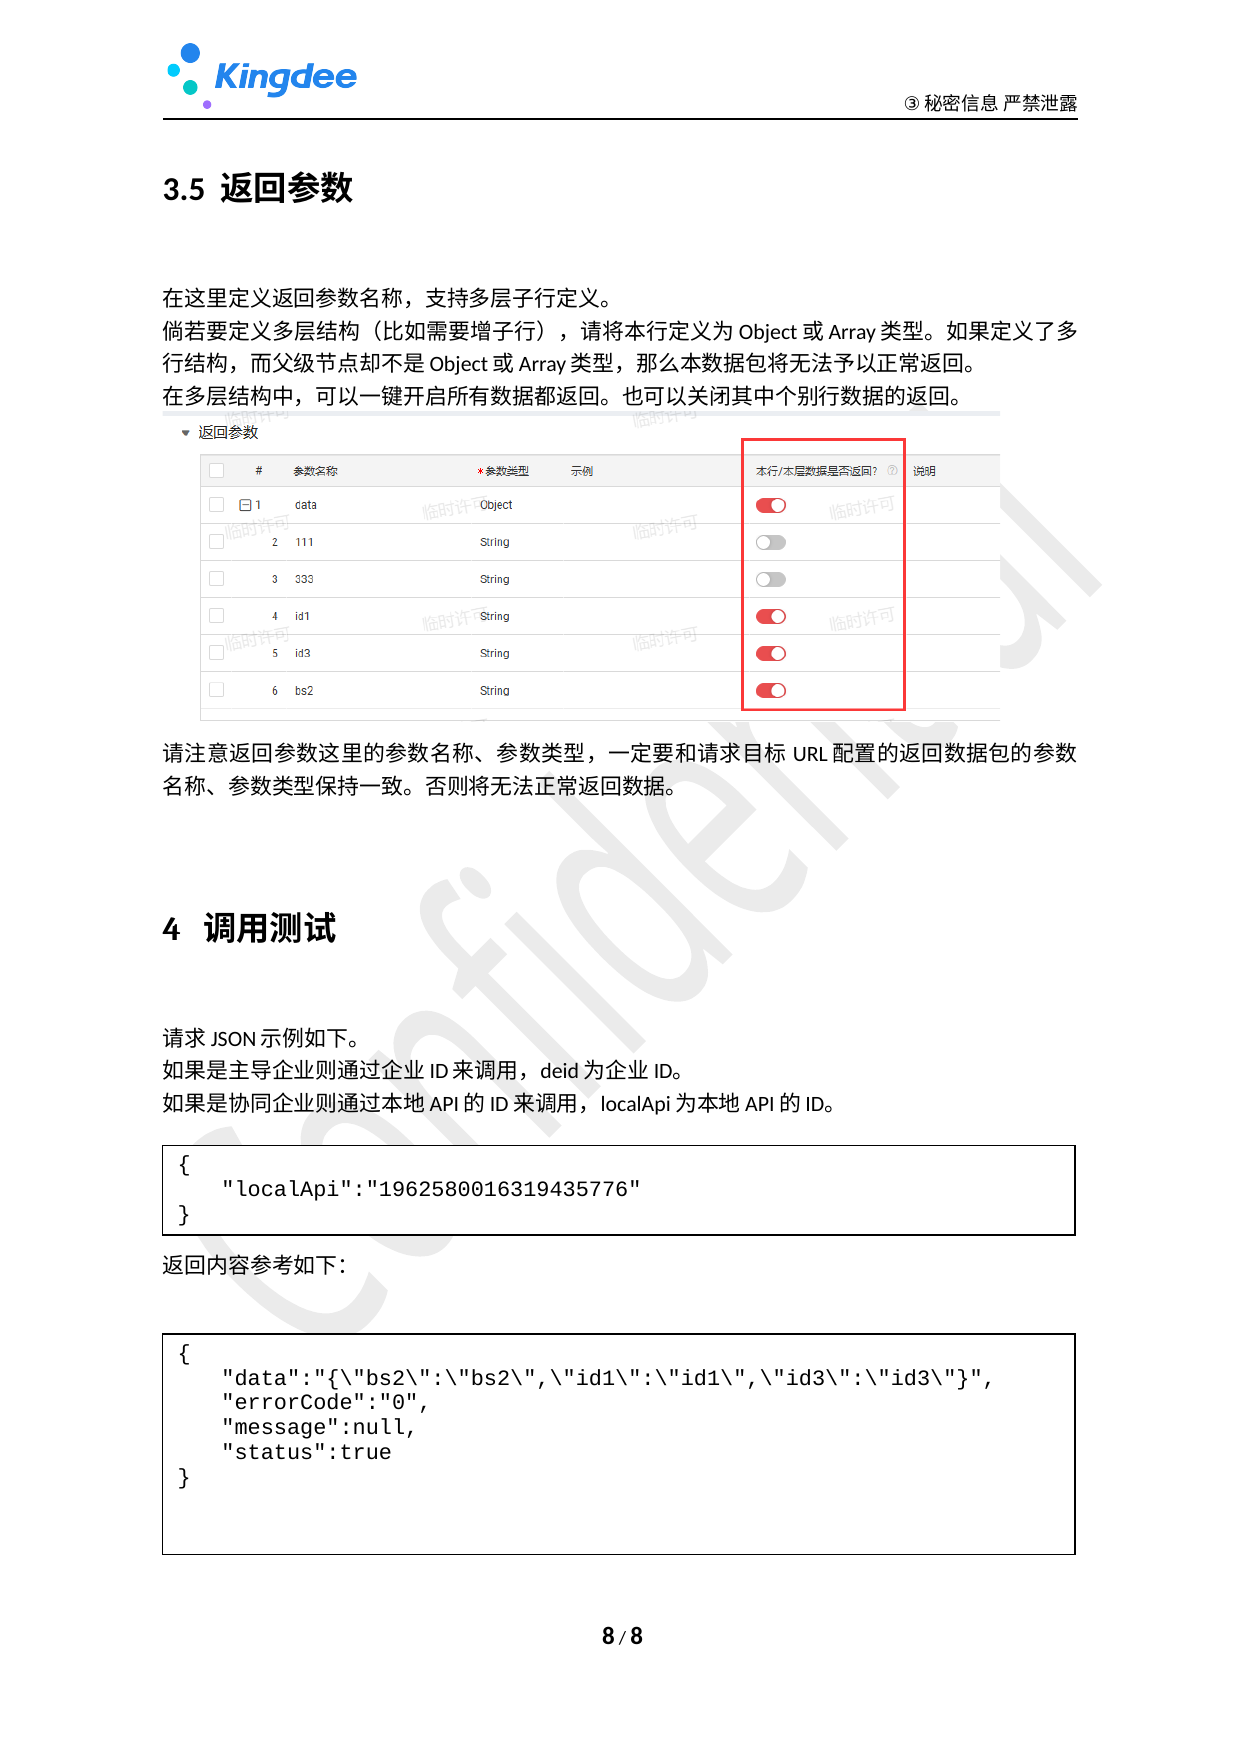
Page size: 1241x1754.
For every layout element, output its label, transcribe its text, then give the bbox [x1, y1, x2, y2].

text 请求JSON示例如下。 [162, 1020, 1078, 1053]
text 如果是主导企业则通过企业ID来调用，deid为企业ID。 [162, 1053, 1078, 1085]
subtitle 3.5 返回参数 [162, 154, 1078, 219]
text 如果是协同企业则通过本地API的ID来调用，localApi为本地API的ID。 [162, 1085, 1078, 1118]
text 返回内容参考如下： [162, 1118, 1078, 1280]
picture [162, 411, 1001, 722]
text 在多层结构中，可以一键开启所有数据都返回。也可以关闭其中个别行数据的返回。 [162, 378, 1078, 411]
text 倘若要定义多层结构（比如需要增子行），请将本行定义为Object或Array类型。如果定义了多行结构，而父级节点却不是Object或Array类型，那么本数据包将无法予以正常返回。 [162, 313, 1078, 378]
picture [167, 43, 357, 109]
text 请注意返回参数这里的参数名称、参数类型，一定要和请求目标URL配置的返回数据包的参数名称、参数类型保持一致。否则将无法正常返回数据。 [162, 736, 1078, 801]
subtitle 4 调用测试 [162, 893, 1078, 958]
text 在这里定义返回参数名称，支持多层子行定义。 [162, 281, 1078, 313]
